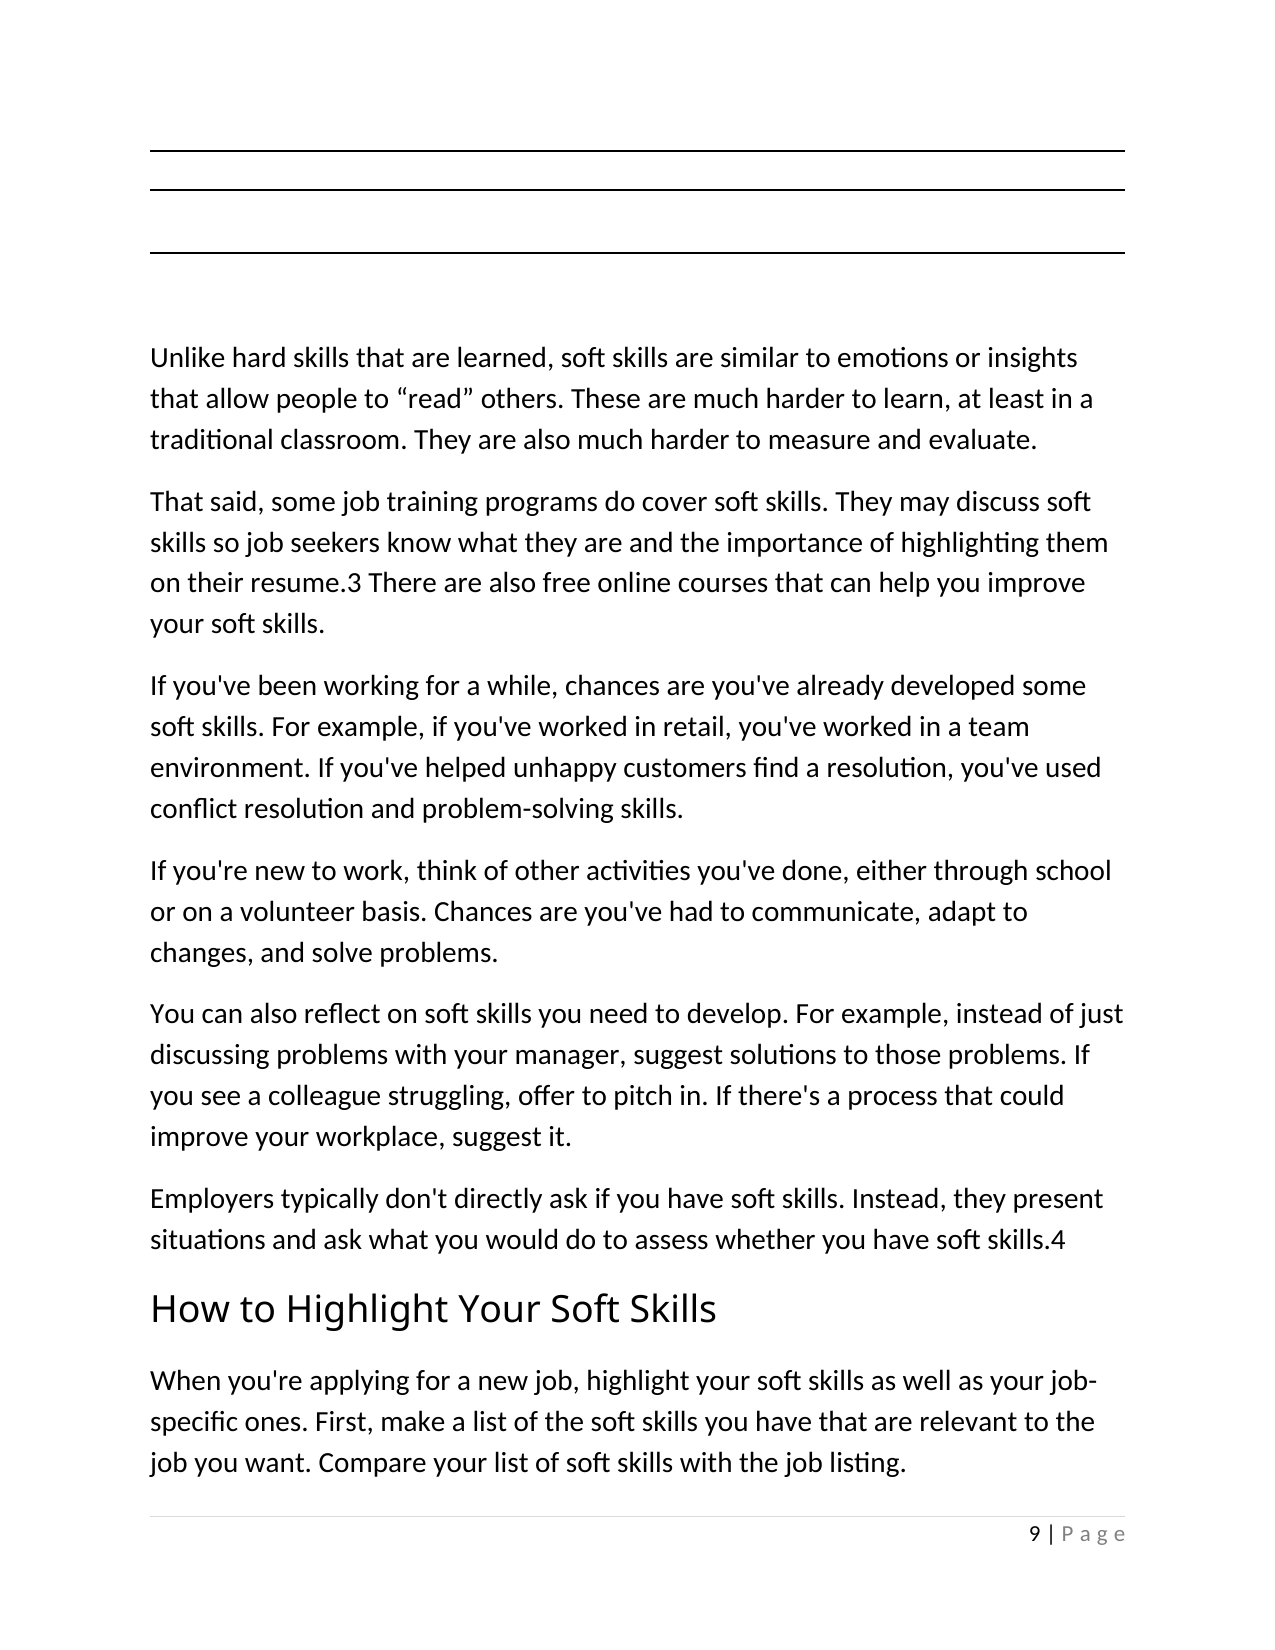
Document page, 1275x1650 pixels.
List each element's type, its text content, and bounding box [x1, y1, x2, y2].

text Unlike hard skills that are learned, soft skills are similar to emotions or insights that allow people to “read” others. These are much harder to learn, at least in a traditional classroom. They are also much harder to measure and evaluate. [150, 339, 1125, 457]
text That said, some job training programs do cover soft skills. They may discuss soft skills so job seekers know what they are and the importance of highlighting them on their resume.3 There are also free online courses that can help you improve your soft skills. [150, 483, 1125, 641]
text You can also reflect on soft skills you need to develop. For example, instead of just discussing problems with your manager, suggest solutions to those problems. If you see a colleague struggling, offer to pitch in. If there's a process that could improve your workplace, suggest it. [150, 996, 1125, 1154]
text If you've been working for a while, chances are you've already developed some soft skills. For example, if you've worked in retail, you've worked in a team environment. If you've helped unhappy customers find a resolution, you've used conflict resolution and problem-solving skills. [150, 667, 1125, 826]
text When you're applying for a new job, highlight your soft skills as well as your job-specific ones. First, make a list of the soft skills you have that are relevant to the job you want. Compare your list of soft skills with the job listing. [150, 1362, 1125, 1480]
text Employers typically don't directly ask if you have soft skills. Instead, they present situations and ask what you would do to assess whether you have soft skills.4 [150, 1180, 1125, 1257]
text If you're new to work, think of other activities you've done, either through school or on a volunteer basis. Chances are you've had to communicate, adapt to changes, and solve problems. [150, 852, 1125, 969]
text How to Highlight Your Soft Skills [150, 1283, 1125, 1334]
